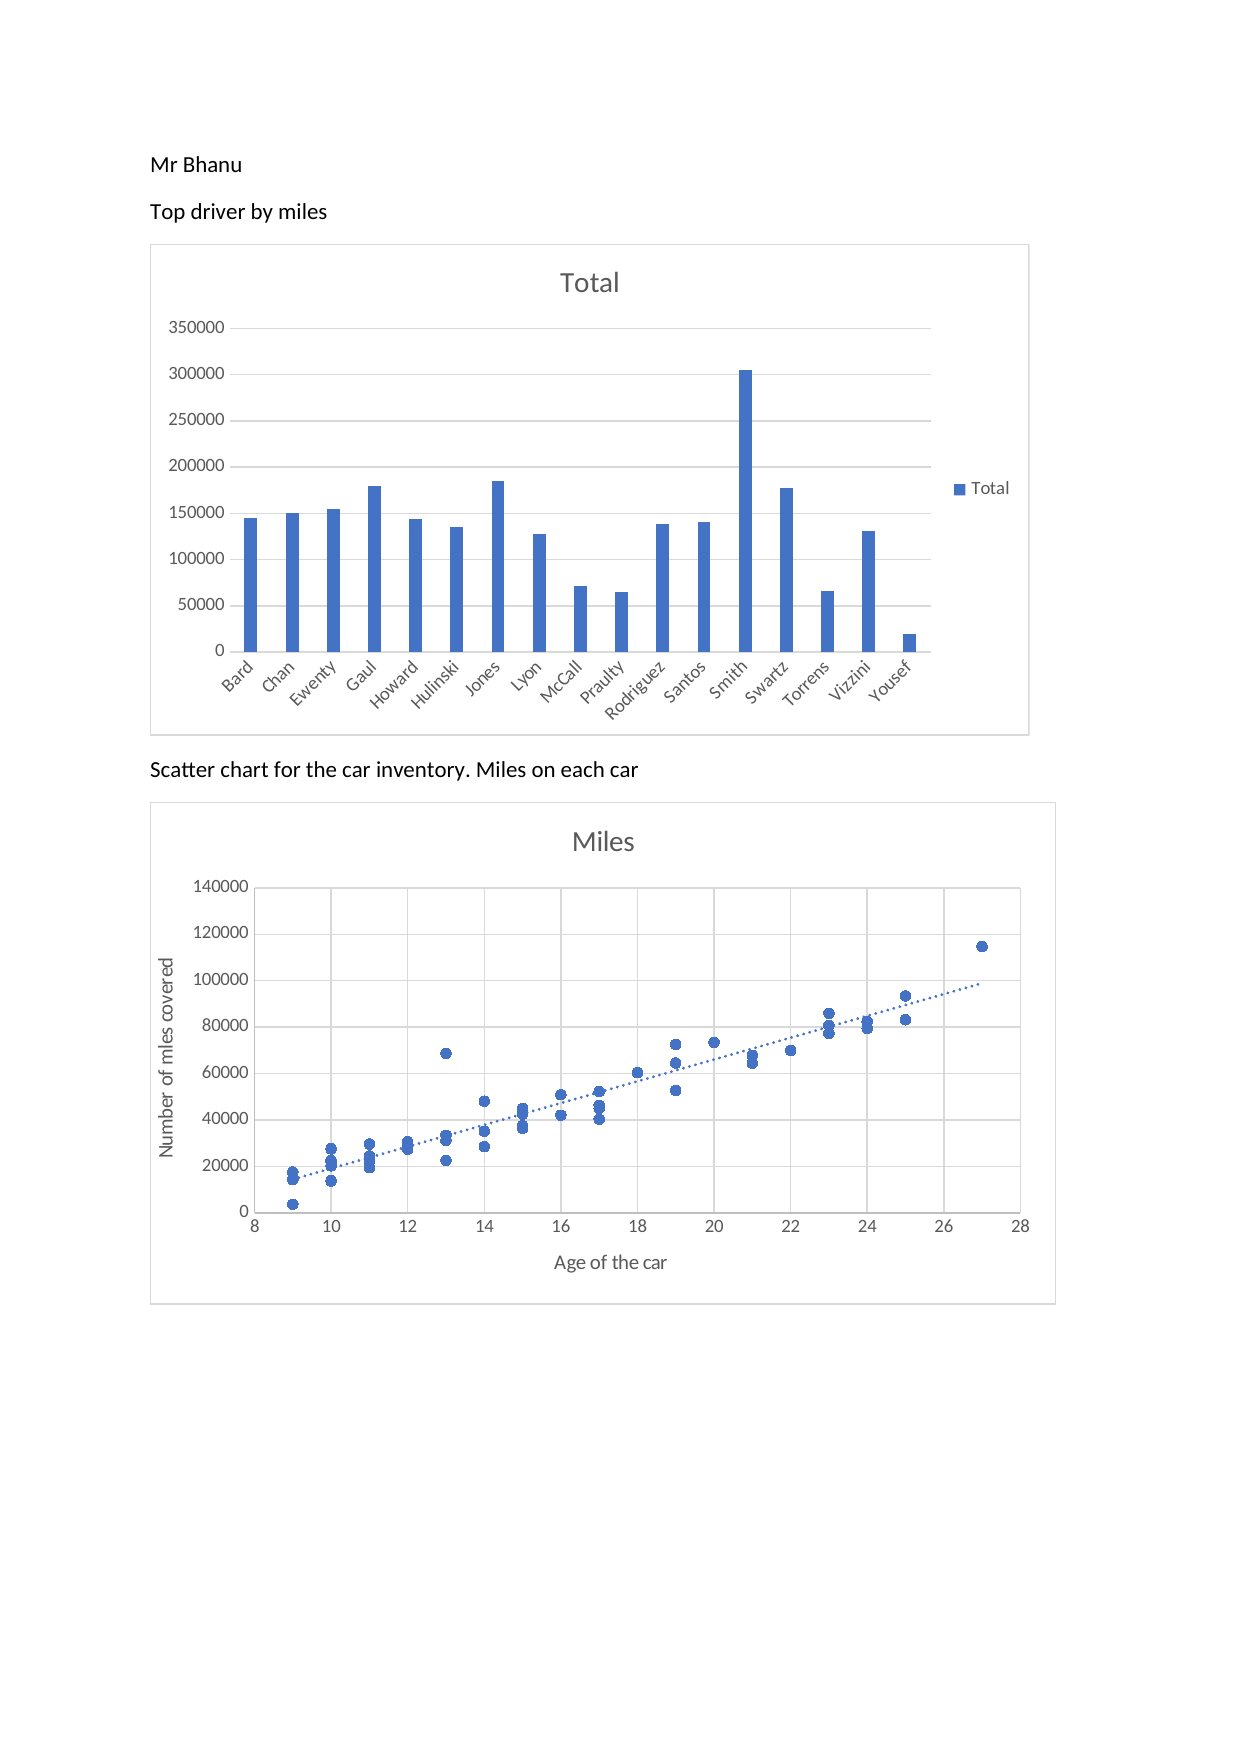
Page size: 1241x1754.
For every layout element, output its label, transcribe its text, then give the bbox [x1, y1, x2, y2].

text Top driver by miles [150, 197, 1090, 225]
text Mr Bhanu [150, 150, 1090, 178]
text Scatter chart for the car inventory. Miles on each car [150, 755, 1090, 783]
